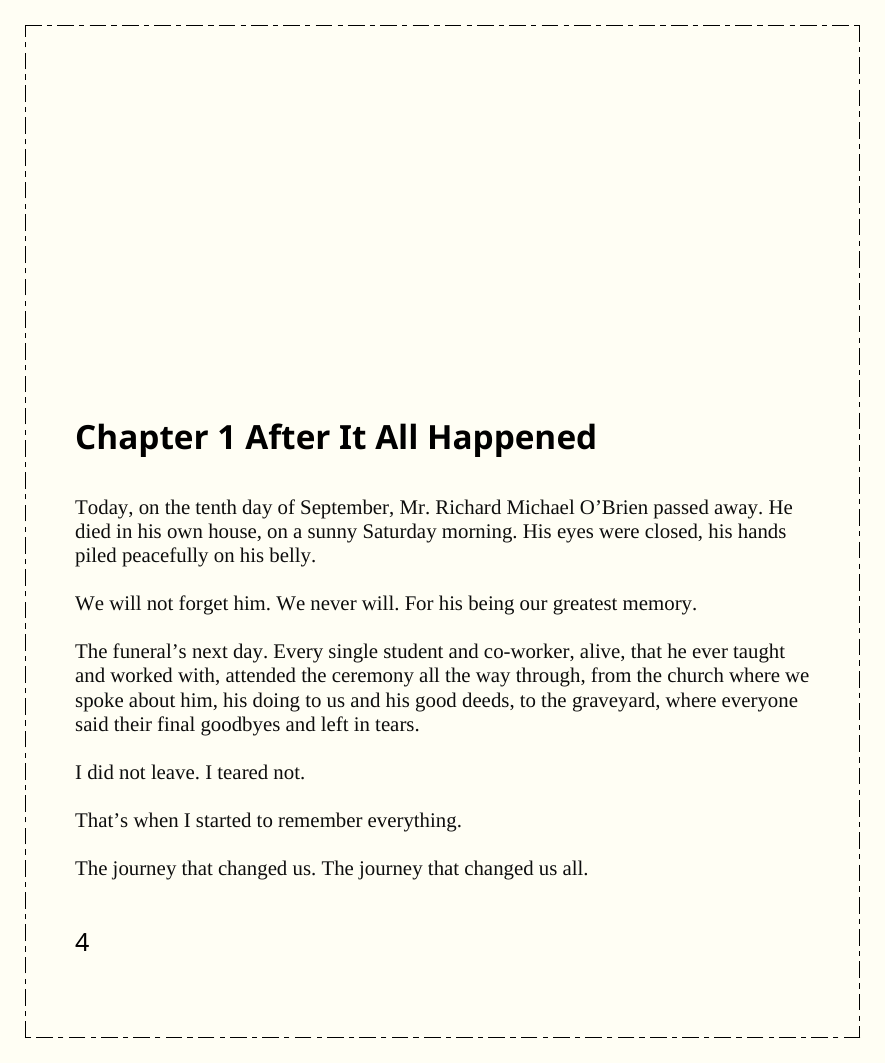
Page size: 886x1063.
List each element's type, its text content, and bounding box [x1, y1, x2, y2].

text The funeral’s next day. Every single student and co-worker, alive, that he ever taught and worked with, attended the ceremony all the way through, from the church where we spoke about him, his doing to us and his good deeds, to the graveyard, where everyone said their final goodbyes and left in tears. [75, 639, 810, 736]
text I did not leave. I teared not. [75, 760, 810, 784]
text We will not forget him. We never will. For his being our greatest memory. [75, 591, 810, 615]
text The journey that changed us. The journey that changed us all. [75, 856, 810, 880]
text Today, on the tenth day of September, Mr. Richard Michael O’Brien passed away. He died in his own house, on a sunny Saturday morning. His eyes were closed, his hands piled peacefully on his belly. [75, 495, 810, 567]
text That’s when I started to remember everything. [75, 808, 810, 832]
subtitle After It All Happened [75, 414, 810, 459]
